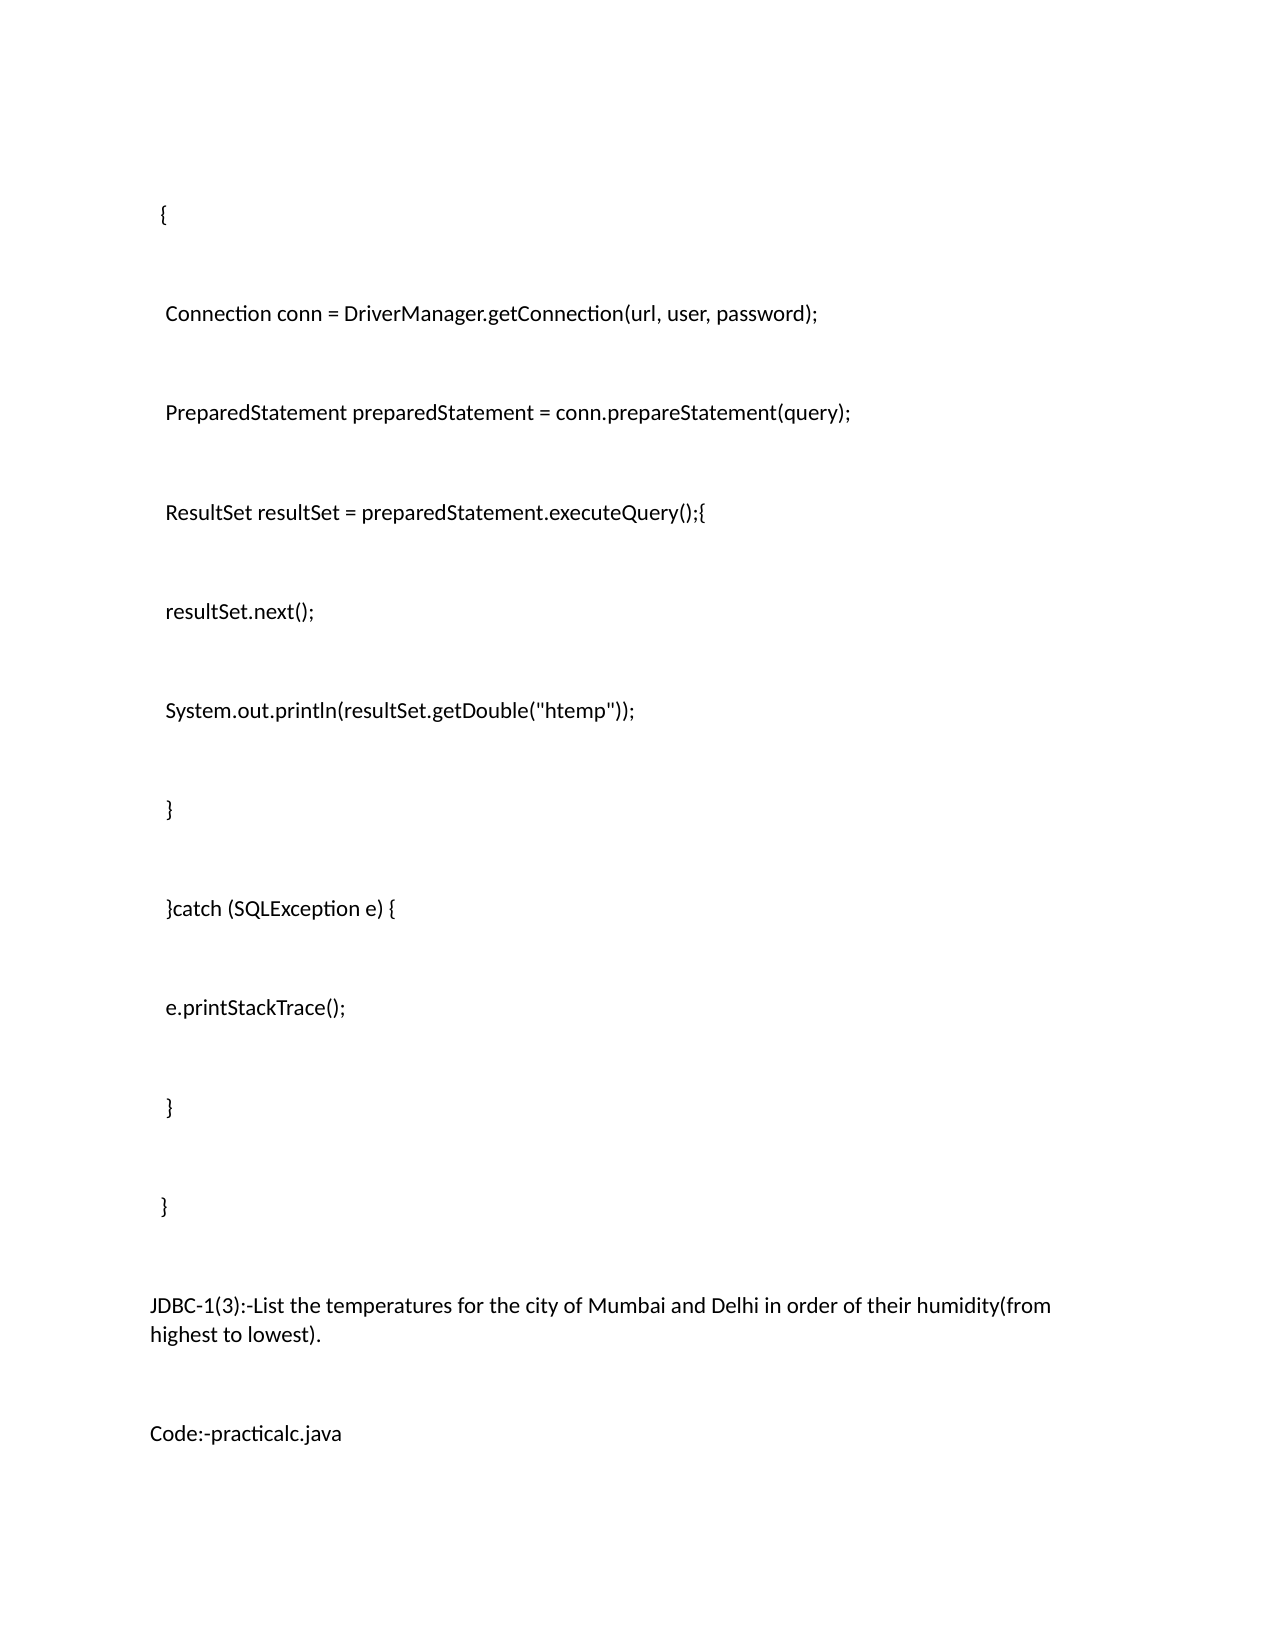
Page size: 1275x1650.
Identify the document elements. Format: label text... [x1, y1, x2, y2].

text { [150, 199, 1125, 228]
text e.printStackTrace(); [150, 993, 1125, 1022]
text } [150, 1191, 1125, 1220]
text ResultSet resultSet = preparedStatement.executeQuery();{ [150, 497, 1125, 526]
text System.out.println(resultSet.getDouble("htemp")); [150, 695, 1125, 724]
text Connection conn = DriverManager.getConnection(url, user, password); [150, 299, 1125, 327]
text resultSet.next(); [150, 596, 1125, 625]
text } [150, 1092, 1125, 1121]
text JDBC-1(3):-List the temperatures for the city of Mumbai and Delhi in order of their humidity(from highest to lowest). [150, 1290, 1125, 1348]
text Code:-practicalc.java [150, 1418, 1125, 1447]
text } [150, 794, 1125, 823]
text }catch (SQLException e) { [150, 894, 1125, 922]
text PreparedStatement preparedStatement = conn.prepareStatement(query); [150, 398, 1125, 427]
